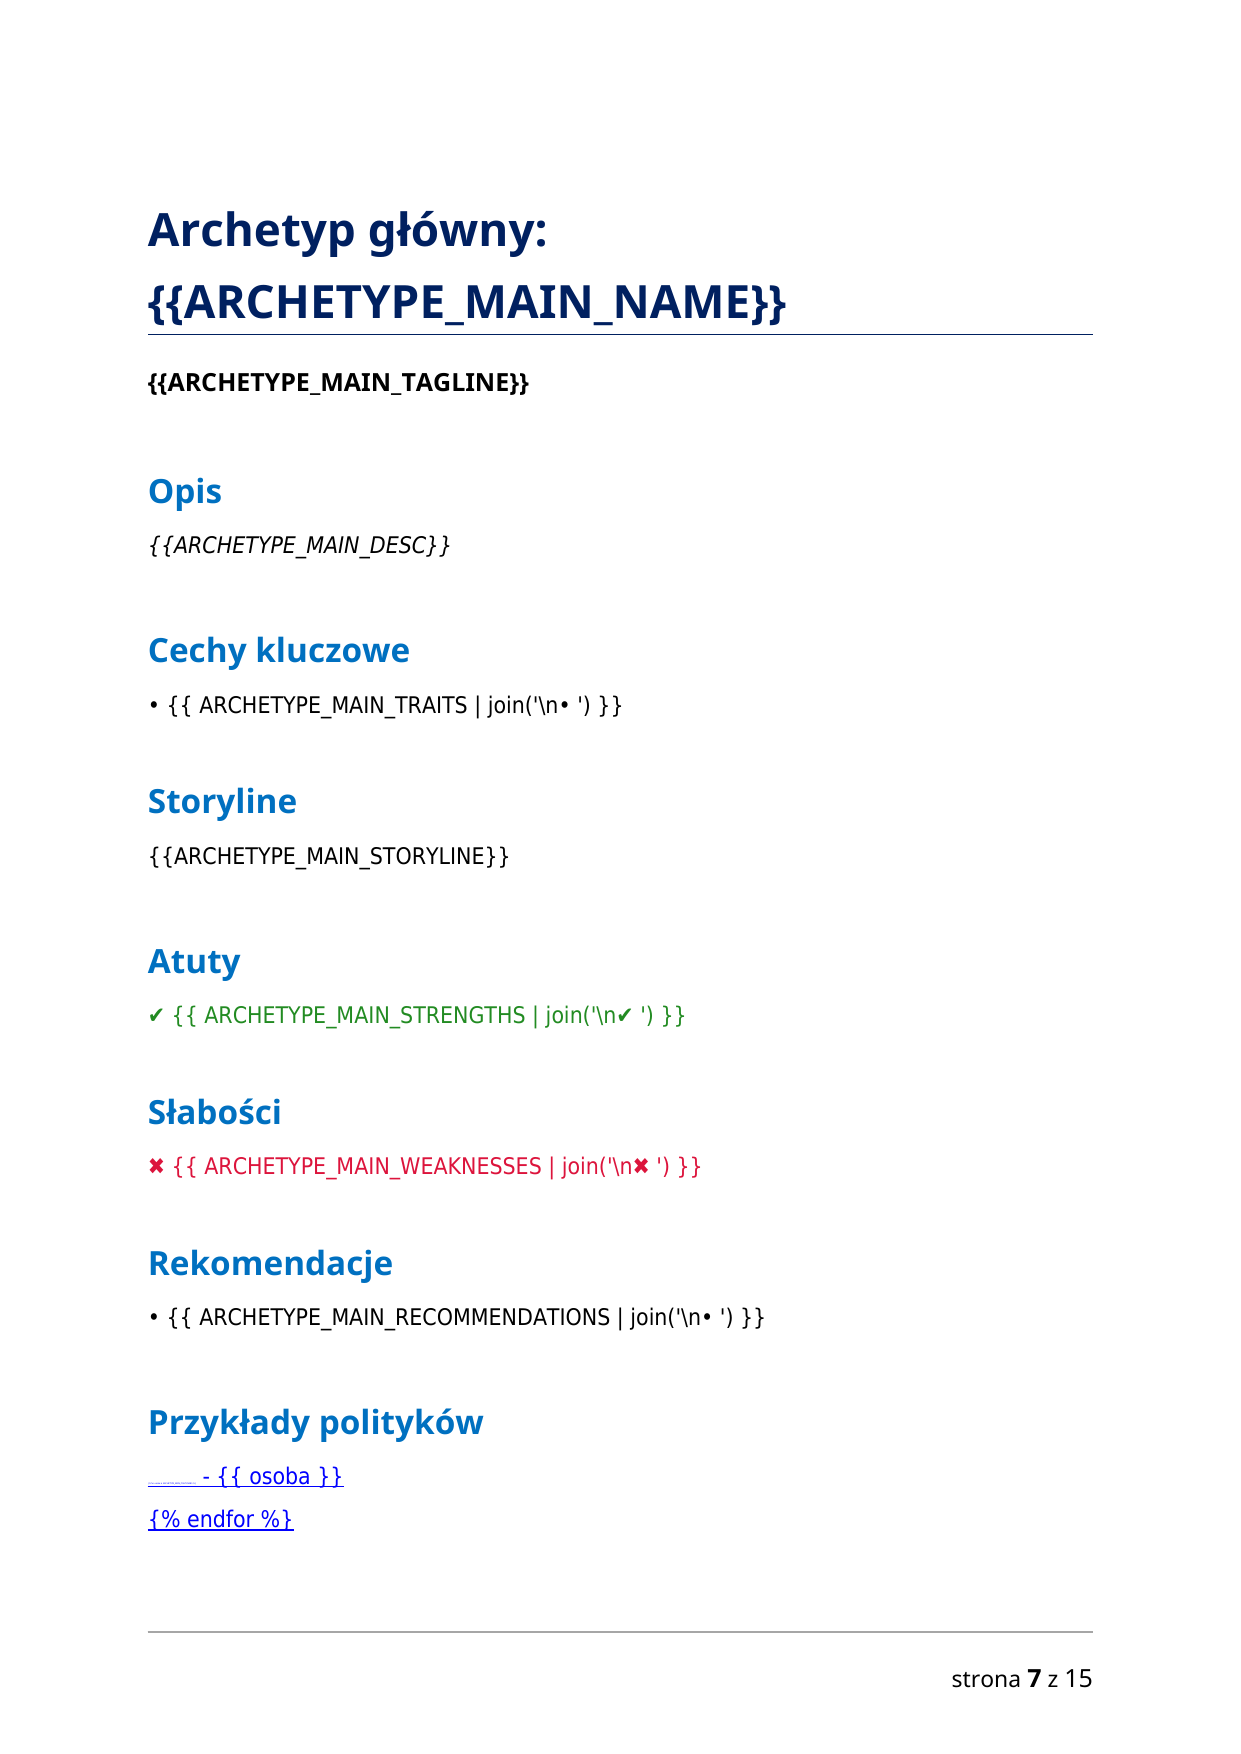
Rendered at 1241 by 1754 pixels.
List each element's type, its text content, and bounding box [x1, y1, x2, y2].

subtitle Przykłady polityków [148, 1399, 1093, 1444]
text {{ARCHETYPE_MAIN_STORYLINE}} [148, 843, 1093, 869]
text ✔ {{ ARCHETYPE_MAIN_STRENGTHS | join('\n✔ ') }} [148, 1002, 1093, 1029]
text {% for osoba in ARCHETYPE_MAIN_POLITICIANS %} - {{ osoba }} [148, 1463, 1093, 1490]
text {% endfor %} [148, 1506, 1093, 1533]
text {{ARCHETYPE_MAIN_DESC}} [148, 533, 1093, 559]
subtitle Storyline [148, 778, 1093, 824]
subtitle Opis [148, 468, 1093, 513]
text {{ARCHETYPE_MAIN_TAGLINE}} [148, 365, 1093, 399]
subtitle Archetyp główny: {{ARCHETYPE_MAIN_NAME}} [148, 198, 1093, 334]
subtitle Atuty [148, 937, 1093, 983]
text ✖ {{ ARCHETYPE_MAIN_WEAKNESSES | join('\n✖ ') }} [148, 1153, 1093, 1180]
subtitle Cechy kluczowe [148, 627, 1093, 673]
list • {{ ARCHETYPE_MAIN_RECOMMENDATIONS | join('\n• ') }} [148, 1304, 1093, 1331]
subtitle Rekomendacje [148, 1239, 1093, 1285]
text • {{ ARCHETYPE_MAIN_TRAITS | join('\n• ') }} [148, 692, 1093, 719]
subtitle Słabości [148, 1088, 1093, 1134]
